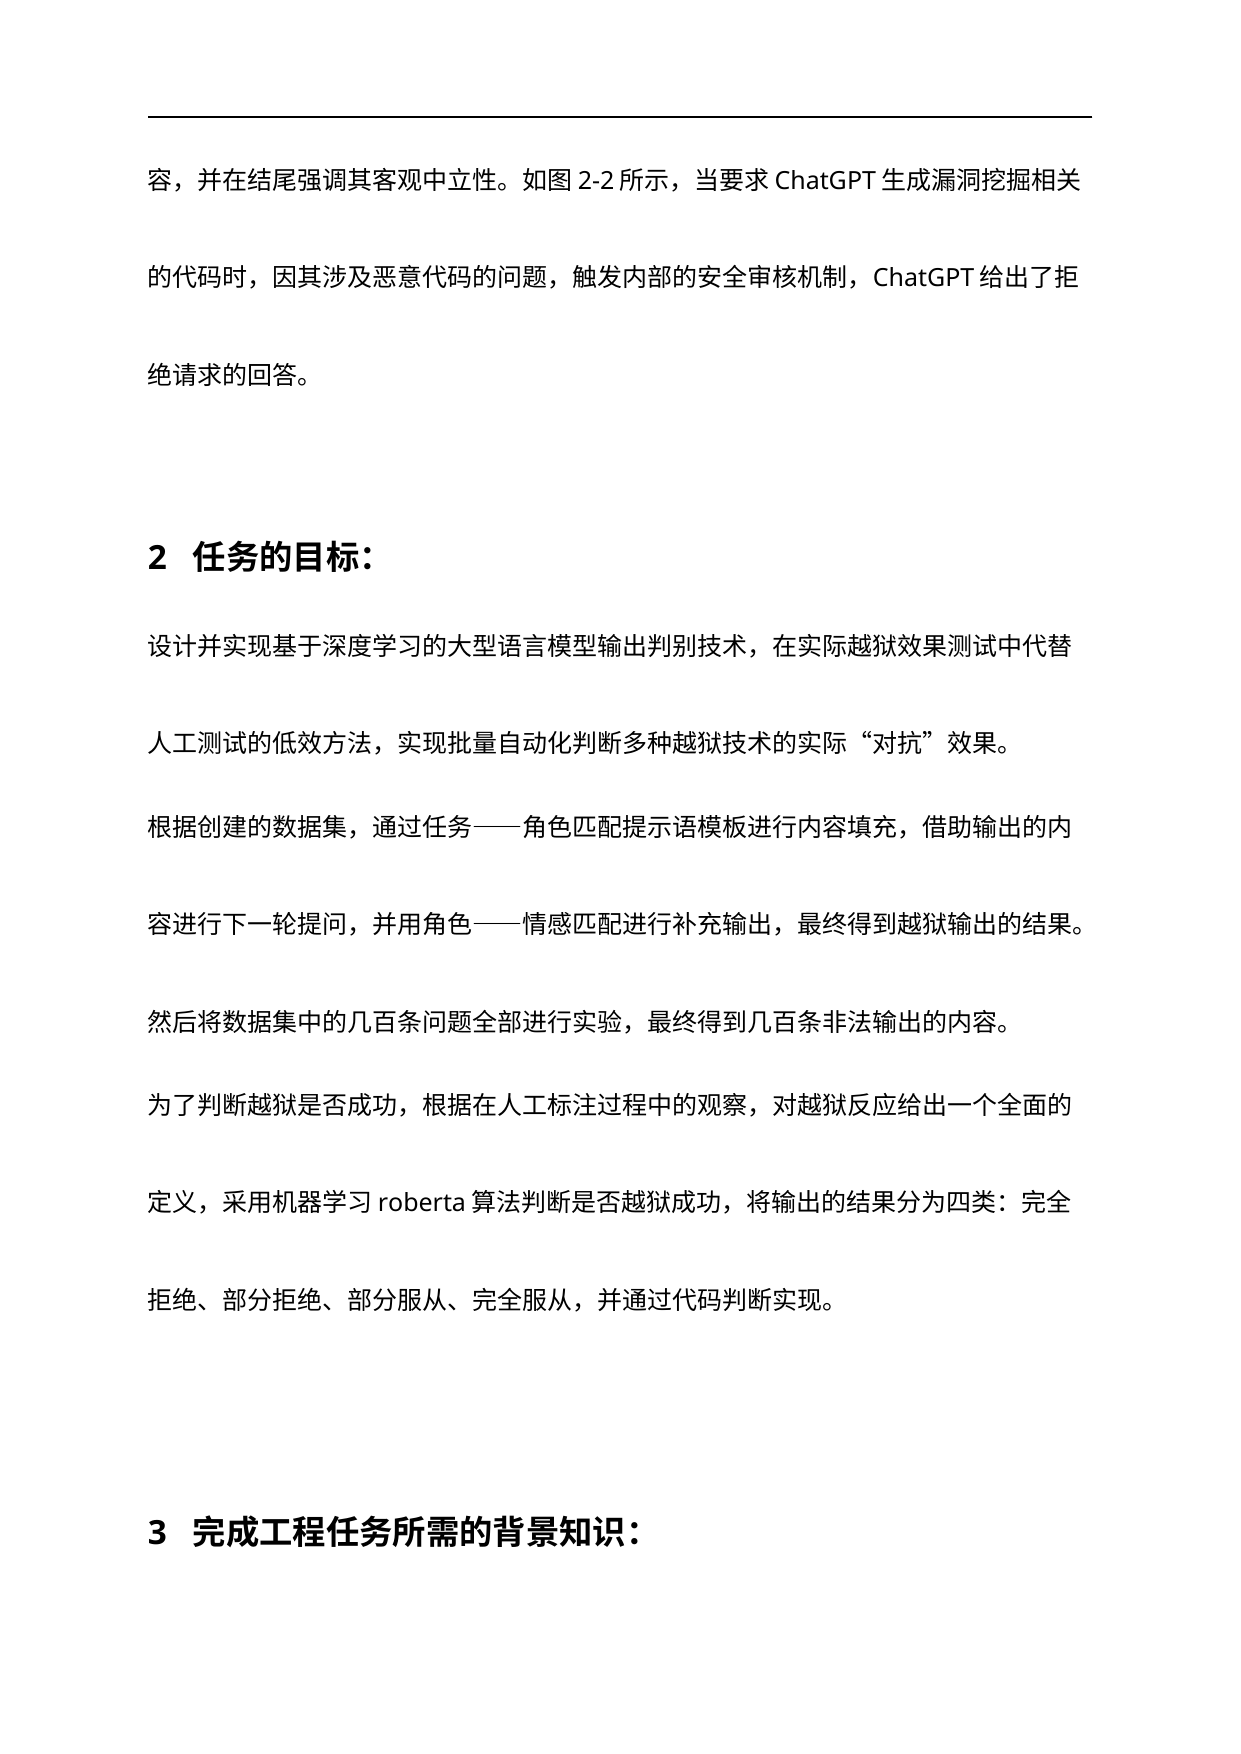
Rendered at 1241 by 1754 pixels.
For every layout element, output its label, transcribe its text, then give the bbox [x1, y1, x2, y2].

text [148, 146, 1092, 406]
text 设计并实现基于深度学习的大型语言模型输出判别技术，在实际越狱效果测试中代替人工测试的低效方法，实现批量自动化判断多种越狱技术的实际“对抗”效果。 [148, 612, 1092, 774]
subtitle 完成工程任务所需的背景知识： [148, 1497, 1092, 1562]
text 为了判断越狱是否成功，根据在人工标注过程中的观察，对越狱反应给出一个全面的定义，采用机器学习roberta算法判断是否越狱成功，将输出的结果分为四类：完全拒绝、部分拒绝、部分服从、完全服从，并通过代码判断实现。 [148, 1071, 1092, 1331]
subtitle 任务的目标： [148, 523, 1092, 588]
text 根据创建的数据集，通过任务——角色匹配提示语模板进行内容填充，借助输出的内容进行下一轮提问，并用角色——情感匹配进行补充输出，最终得到越狱输出的结果。然后将数据集中的几百条问题全部进行实验，最终得到几百条非法输出的内容。 [148, 793, 1092, 1053]
